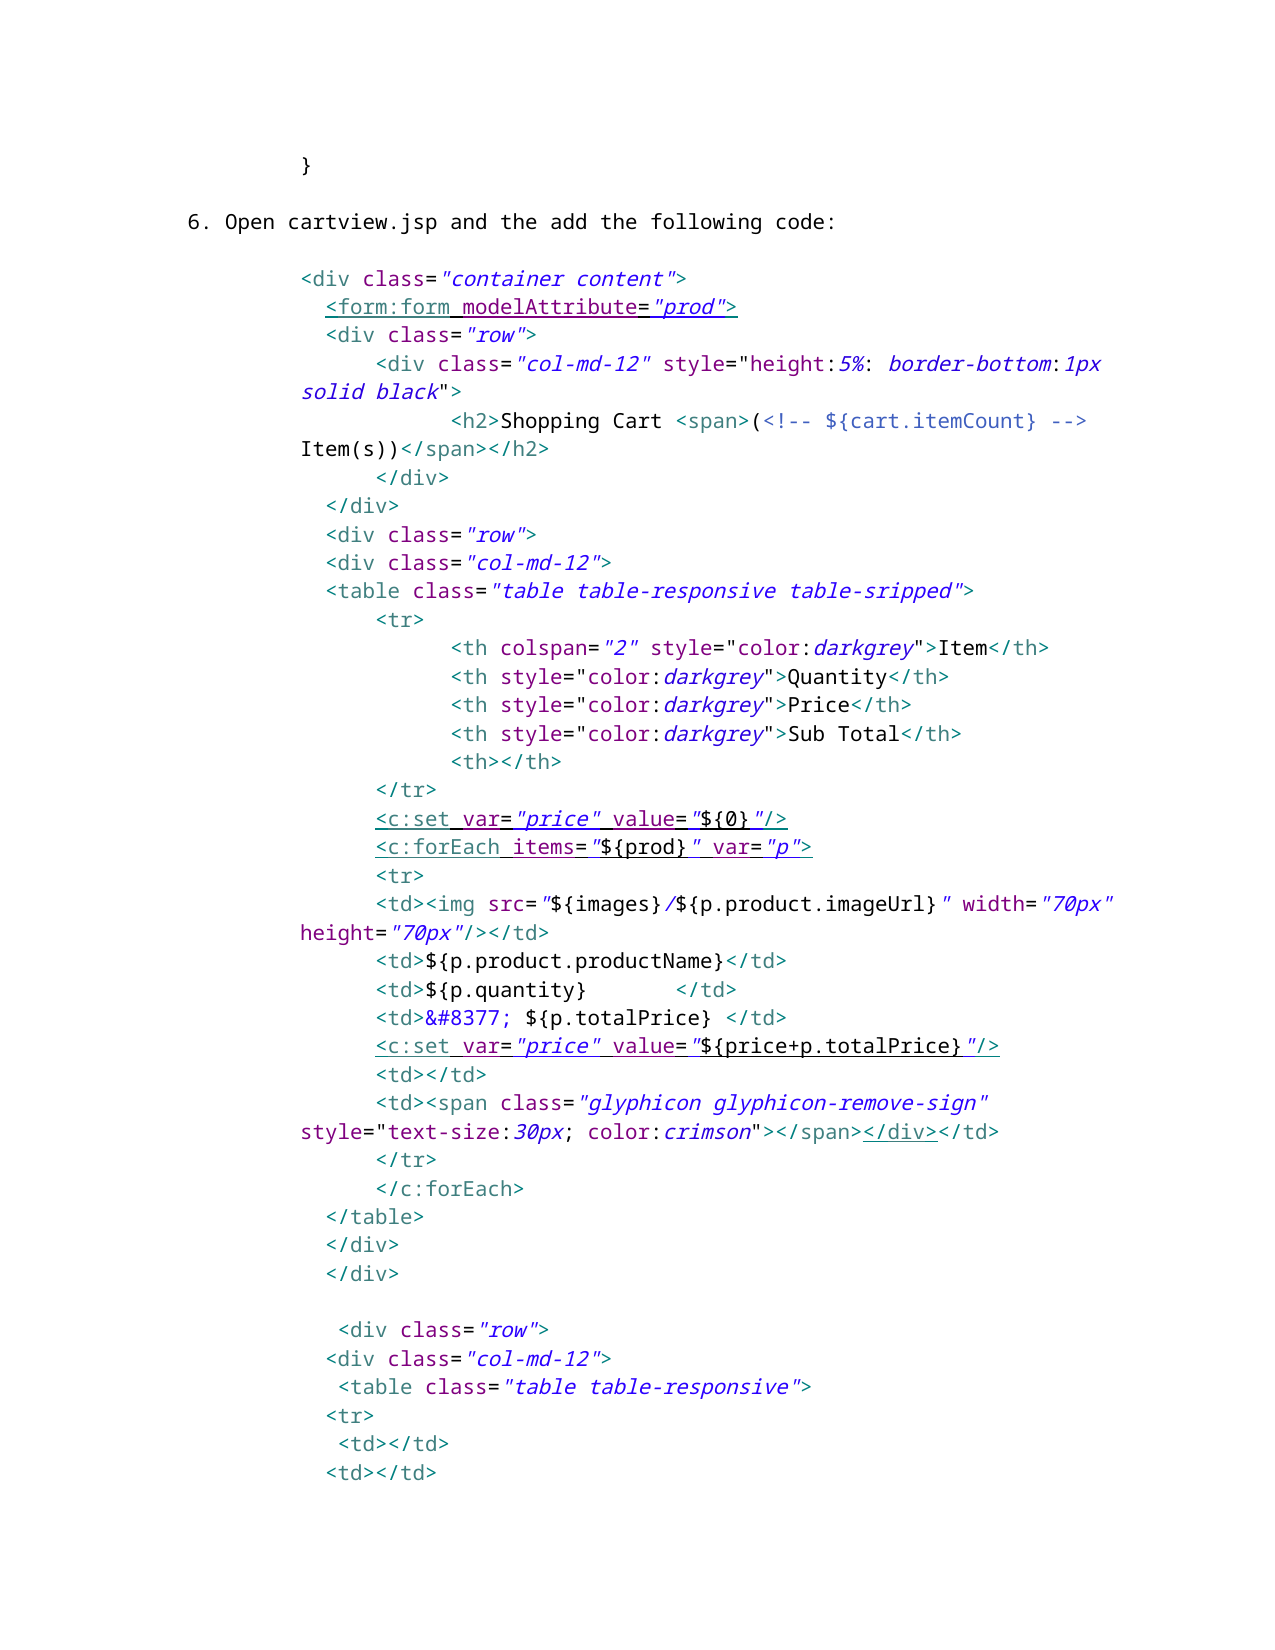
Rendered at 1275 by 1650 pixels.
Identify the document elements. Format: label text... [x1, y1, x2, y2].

text <div class="col-md-12"> [300, 548, 1125, 577]
text <th style="color:darkgrey">Sub Total</th> [300, 719, 1125, 747]
text <div class="row"> [300, 520, 1125, 548]
text <div class="col-md-12"> [300, 1344, 1125, 1372]
text <div class="container content"> [300, 264, 1125, 292]
text </table> [300, 1202, 1125, 1231]
text <th colspan="2" style="color:darkgrey">Item</th> [300, 633, 1125, 662]
text <td>${p.quantity} </td> [300, 975, 1125, 1003]
text <div class="row"> [300, 321, 1125, 349]
text <form:form modelAttribute="prod"> [300, 292, 1125, 321]
text </c:forEach> [300, 1174, 1125, 1202]
text </div> [300, 1231, 1125, 1259]
text <th style="color:darkgrey">Quantity</th> [300, 662, 1125, 690]
text } [225, 150, 1125, 178]
text </div> [300, 463, 1125, 491]
text <h2>Shopping Cart <span>(<!-- ${cart.itemCount} --> Item(s))</span></h2> [300, 406, 1125, 463]
text </tr> [300, 1145, 1125, 1174]
text <td></td> [300, 1458, 1125, 1486]
text </div> [300, 1259, 1125, 1287]
text <td><img src="${images}/${p.product.imageUrl}" width="70px" height="70px"/></td> [300, 889, 1125, 946]
text <div class="row"> [300, 1316, 1125, 1344]
text <td>${p.product.productName}</td> [300, 946, 1125, 975]
text <div class="col-md-12" style="height:5%: border-bottom:1px solid black"> [300, 349, 1125, 406]
text <c:forEach items="${prod}" var="p"> [300, 832, 1125, 861]
text <tr> [300, 605, 1125, 633]
text </tr> [300, 776, 1125, 804]
text <tr> [300, 861, 1125, 889]
text <c:set var="price" value="${0}"/> [300, 804, 1125, 832]
text <tr> [300, 1401, 1125, 1429]
list Open cartview.jsp and the add the following code: [187, 207, 1125, 235]
text <td></td> [300, 1429, 1125, 1458]
text <td></td> [300, 1060, 1125, 1088]
text </div> [300, 491, 1125, 520]
text <c:set var="price" value="${price+p.totalPrice}"/> [300, 1032, 1125, 1060]
text <table class="table table-responsive"> [300, 1372, 1125, 1401]
text <td>&#8377; ${p.totalPrice} </td> [300, 1003, 1125, 1032]
text <td><span class="glyphicon glyphicon-remove-sign" style="text-size:30px; color:crimson"></span></div></td> [300, 1088, 1125, 1145]
text <table class="table table-responsive table-sripped"> [300, 577, 1125, 605]
text <th></th> [300, 747, 1125, 776]
text <th style="color:darkgrey">Price</th> [300, 690, 1125, 719]
